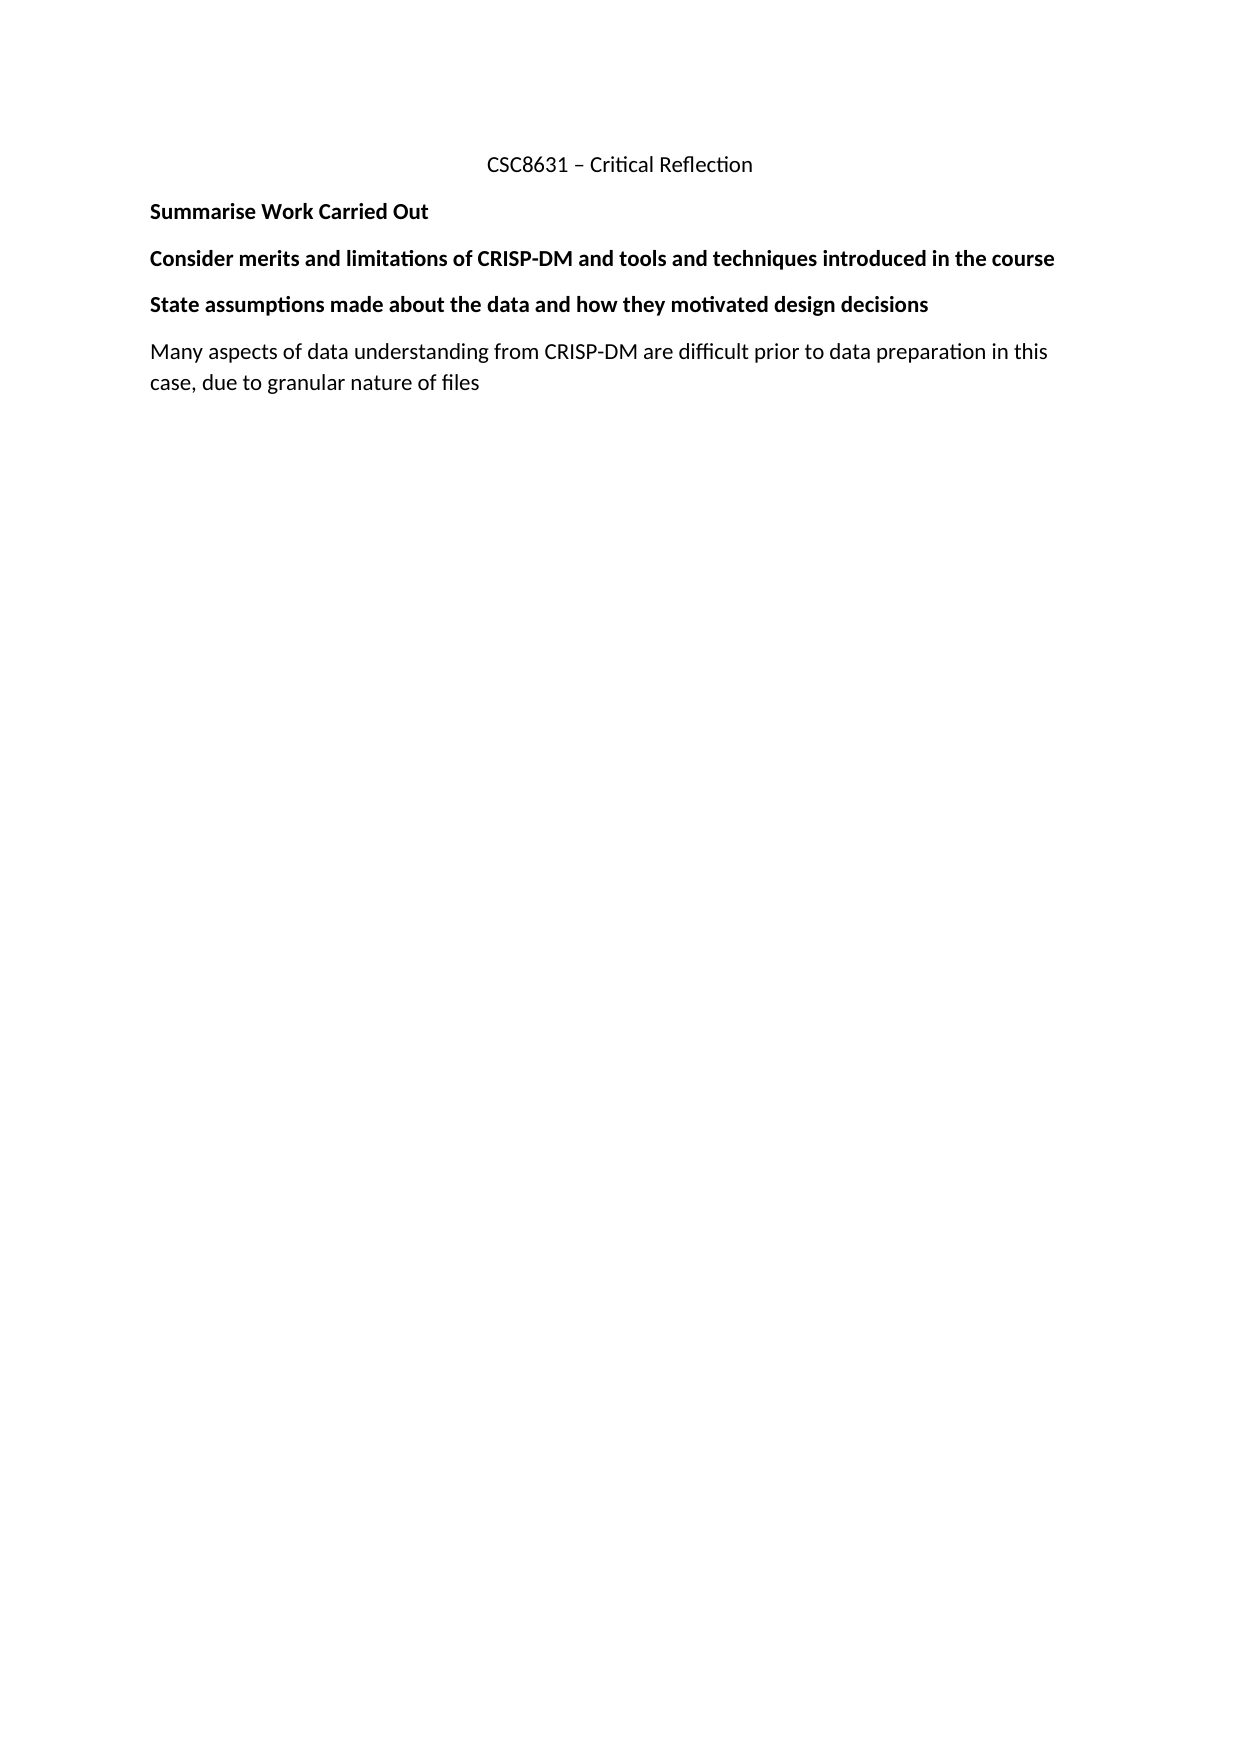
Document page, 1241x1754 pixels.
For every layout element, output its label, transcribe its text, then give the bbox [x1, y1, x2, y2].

text Summarise Work Carried Out [150, 197, 1090, 225]
text CSC8631 – Critical Reflection [150, 150, 1090, 178]
text Many aspects of data understanding from CRISP-DM are difficult prior to data preparation in this case, due to granular nature of files [150, 337, 1090, 396]
text Consider merits and limitations of CRISP-DM and tools and techniques introduced in the course [150, 244, 1090, 272]
text State assumptions made about the data and how they motivated design decisions [150, 291, 1090, 319]
